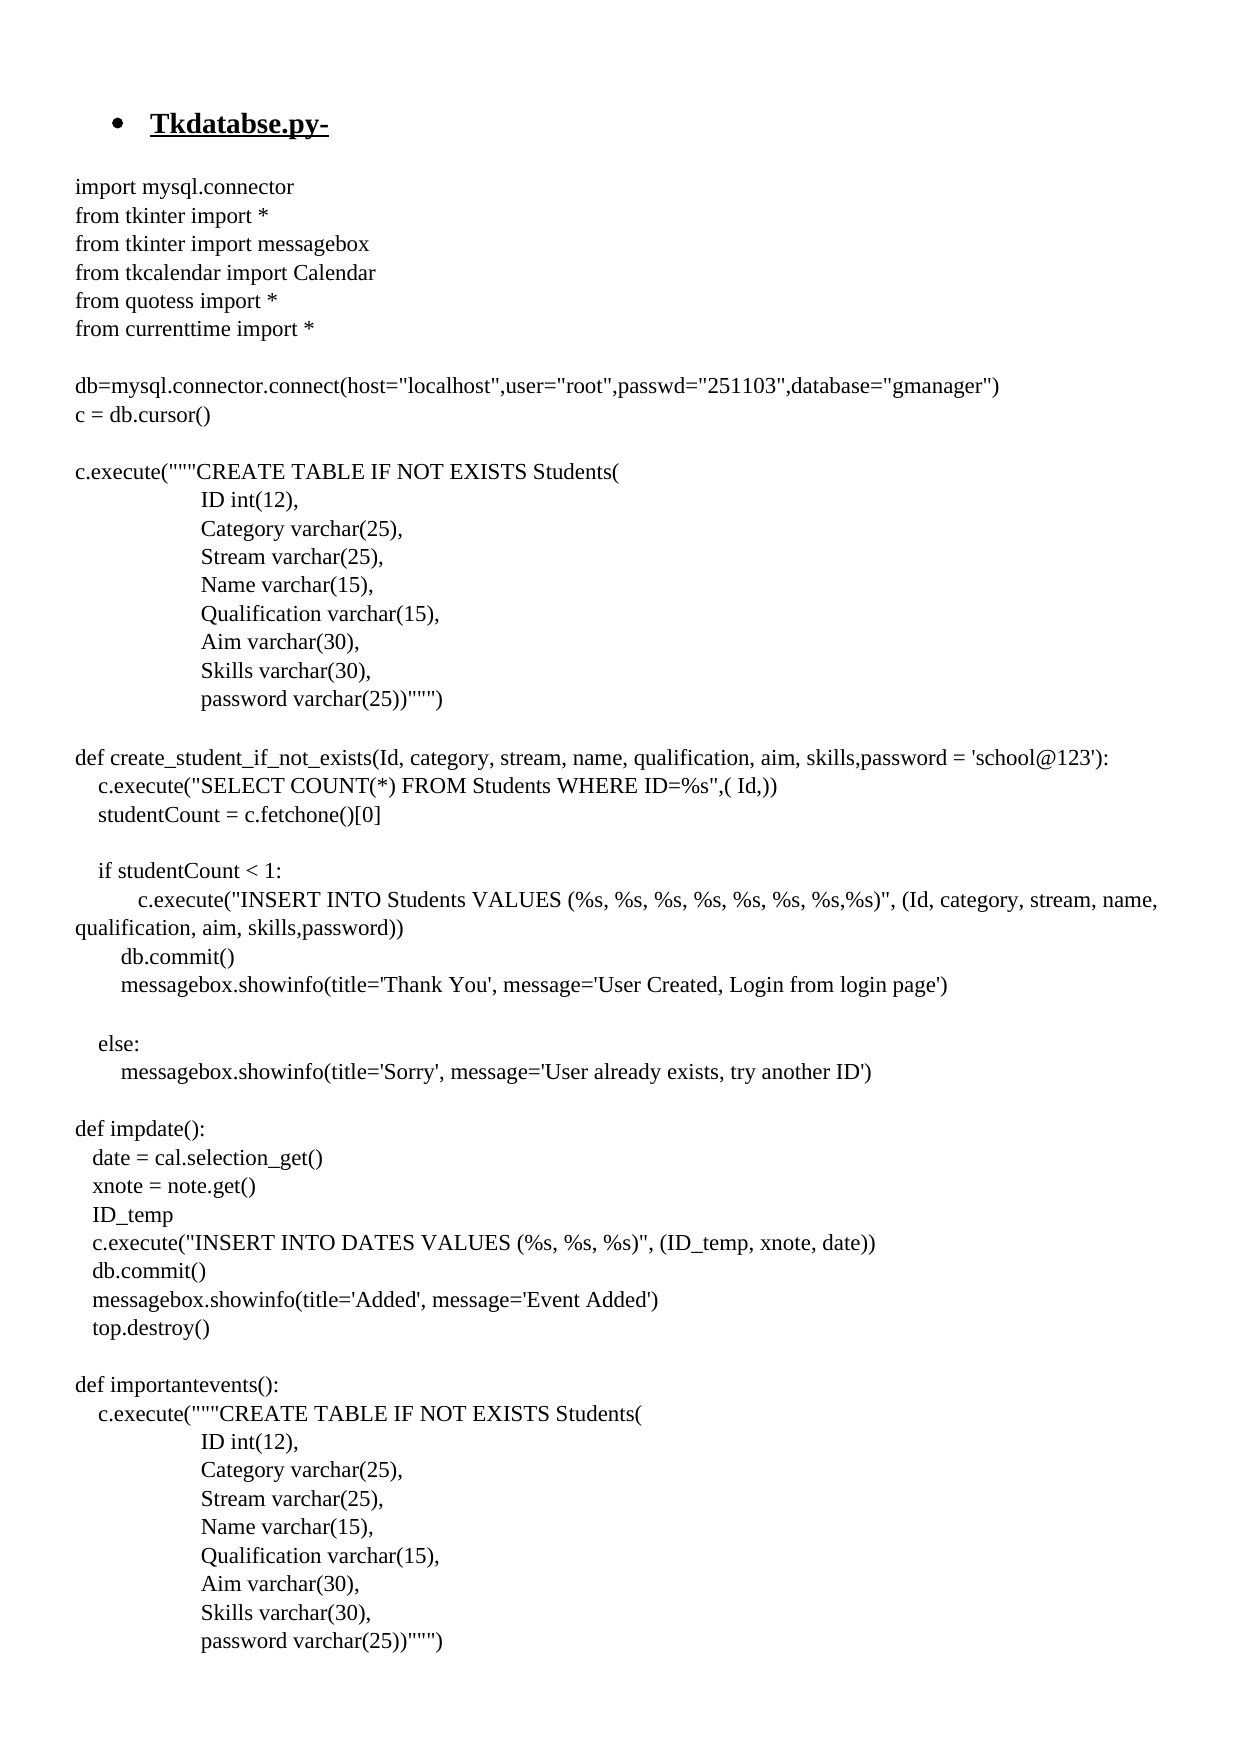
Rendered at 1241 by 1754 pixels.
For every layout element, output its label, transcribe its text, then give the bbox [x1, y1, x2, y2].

text Skills varchar(30), [75, 1599, 1165, 1625]
text password varchar(25))""") [75, 1627, 1165, 1653]
text Name varchar(15), [75, 571, 1165, 598]
text Aim varchar(30), [75, 628, 1165, 655]
text messagebox.showinfo(title='Added', message='Event Added') [75, 1286, 1165, 1312]
text import mysql.connector [75, 173, 1165, 200]
text c.execute("INSERT INTO DATES VALUES (%s, %s, %s)", (ID_temp, xnote, date)) [75, 1229, 1165, 1255]
text date = cal.selection_get() [75, 1144, 1165, 1170]
text c.execute("SELECT COUNT(*) FROM Students WHERE ID=%s",( Id,)) [75, 772, 1165, 799]
text Aim varchar(30), [75, 1570, 1165, 1597]
text db.commit() [75, 943, 1165, 969]
text password varchar(25))""") [75, 685, 1165, 712]
text Category varchar(25), [75, 1457, 1165, 1483]
text def impdate(): [75, 1115, 1165, 1142]
text db.commit() [75, 1257, 1165, 1284]
text Name varchar(15), [75, 1513, 1165, 1540]
text from tkinter import * [75, 202, 1165, 228]
text if studentCount < 1: [75, 858, 1165, 884]
text def create_student_if_not_exists(Id, category, stream, name, qualification, aim, skills,password = 'school@123'): [75, 744, 1165, 770]
text c = db.cursor() [75, 401, 1165, 427]
text ID_temp [75, 1201, 1165, 1227]
text studentCount = c.fetchone()[0] [75, 801, 1165, 827]
text Qualification varchar(15), [75, 600, 1165, 626]
text db=mysql.connector.connect(host="localhost",user="root",passwd="251103",database="gmanager") [75, 372, 1165, 399]
text from tkcalendar import Calendar [75, 259, 1165, 285]
text Stream varchar(25), [75, 543, 1165, 569]
text from currenttime import * [75, 316, 1165, 342]
text Skills varchar(30), [75, 657, 1165, 683]
text xnote = note.get() [75, 1172, 1165, 1198]
text ID int(12), [75, 1428, 1165, 1454]
text ID int(12), [75, 486, 1165, 512]
text messagebox.showinfo(title='Thank You', message='User Created, Login from login page') [75, 971, 1165, 998]
text else: [75, 1030, 1165, 1056]
text Qualification varchar(15), [75, 1542, 1165, 1568]
text c.execute("""CREATE TABLE IF NOT EXISTS Students( [75, 1400, 1165, 1426]
text from tkinter import messagebox [75, 230, 1165, 257]
text Stream varchar(25), [75, 1485, 1165, 1511]
text def importantevents(): [75, 1371, 1165, 1398]
text top.destroy() [75, 1314, 1165, 1341]
text c.execute("INSERT INTO Students VALUES (%s, %s, %s, %s, %s, %s, %s,%s)", (Id, category, stream, name, qualification, aim, skills,password)) [75, 886, 1165, 941]
text Category varchar(25), [75, 514, 1165, 541]
text messagebox.showinfo(title='Sorry', message='User already exists, try another ID') [75, 1058, 1165, 1085]
text from quotess import * [75, 287, 1165, 313]
text c.execute("""CREATE TABLE IF NOT EXISTS Students( [75, 458, 1165, 484]
list Tkdatabse.py- [112, 106, 1165, 140]
